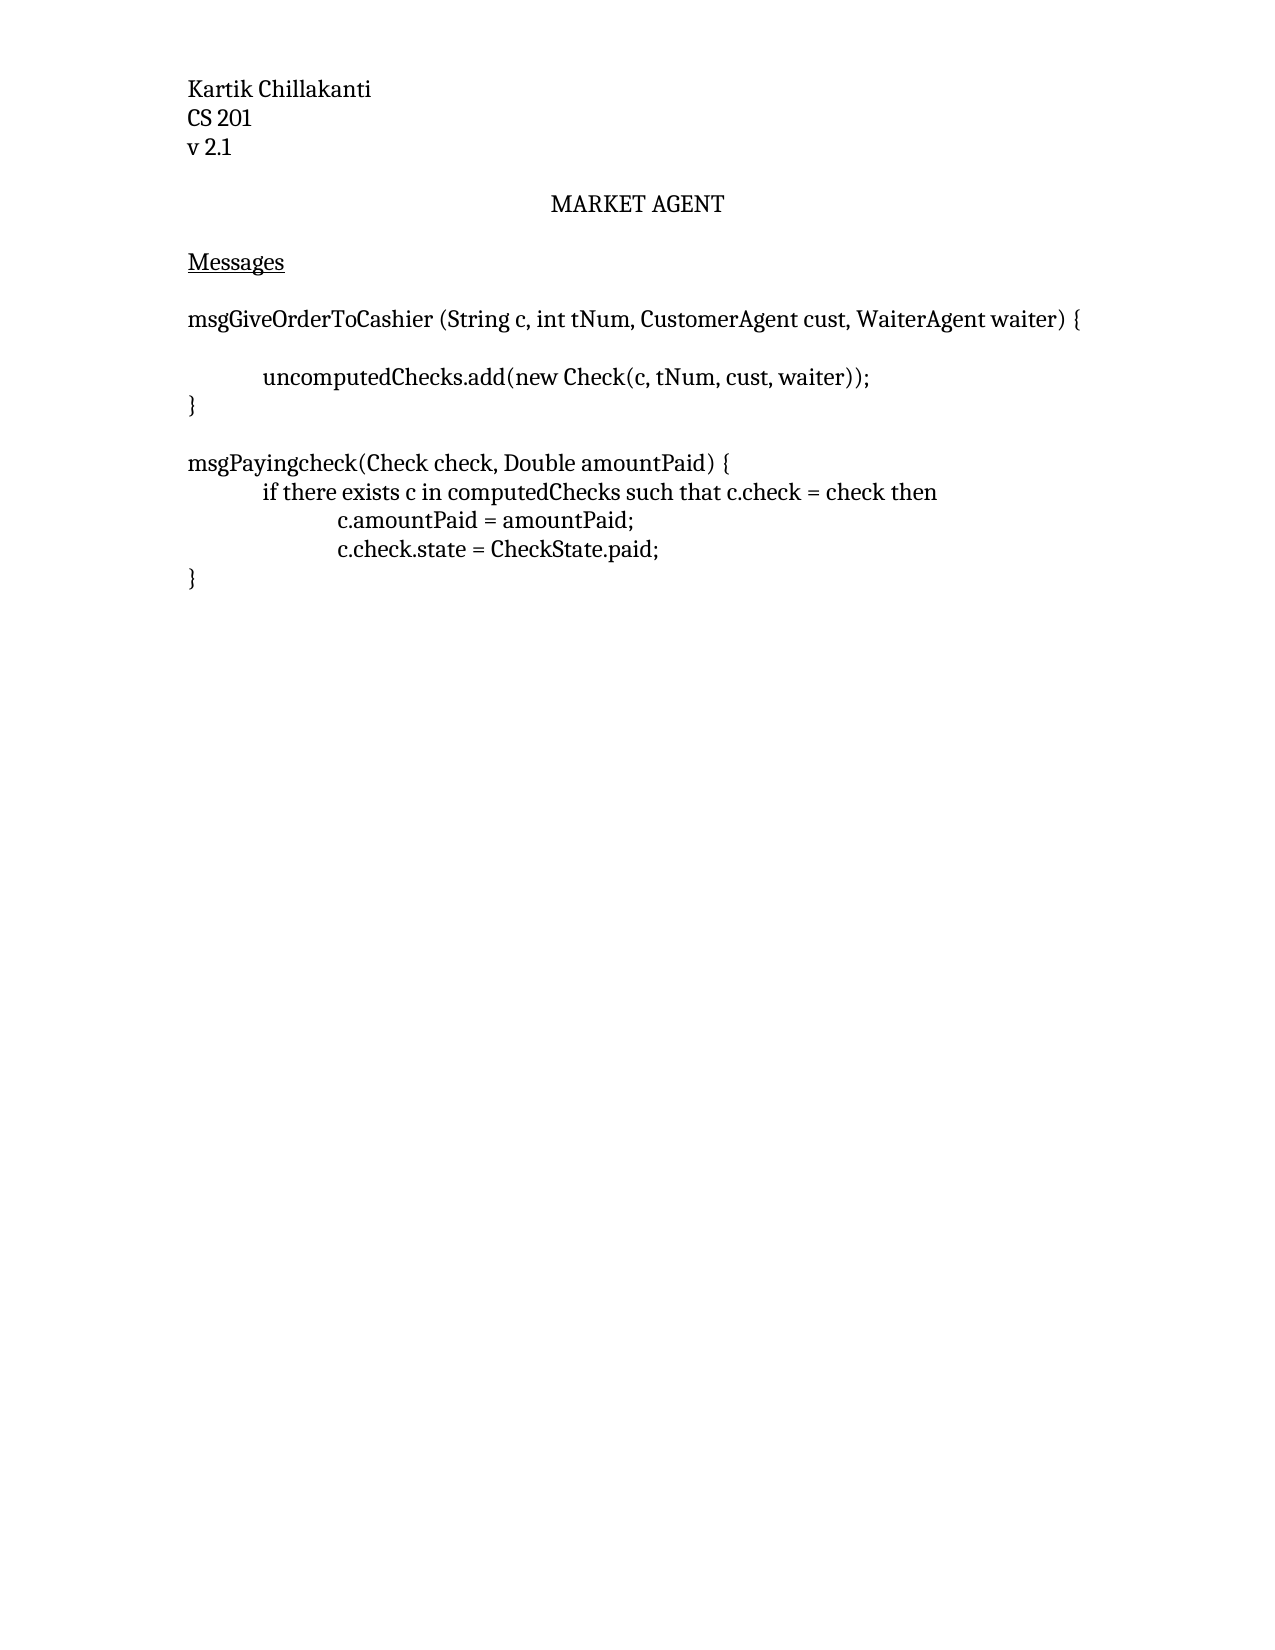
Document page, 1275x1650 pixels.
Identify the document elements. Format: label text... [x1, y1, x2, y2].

text if there exists c in computedChecks such that c.check = check then [187, 477, 1087, 506]
text msgGiveOrderToCashier (String c, int tNum, CustomerAgent cust, WaiterAgent waiter) { [187, 305, 1087, 334]
text Messages [187, 247, 1087, 276]
text uncomputedChecks.add(new Check(c, tNum, cust, waiter)); [187, 362, 1087, 391]
text c.amountPaid = amountPaid; [187, 506, 1087, 535]
text } [187, 564, 1087, 592]
text c.check.state = CheckState.paid; [187, 535, 1087, 564]
text msgPayingcheck(Check check, Double amountPaid) { [187, 449, 1087, 477]
text } [187, 391, 1087, 420]
